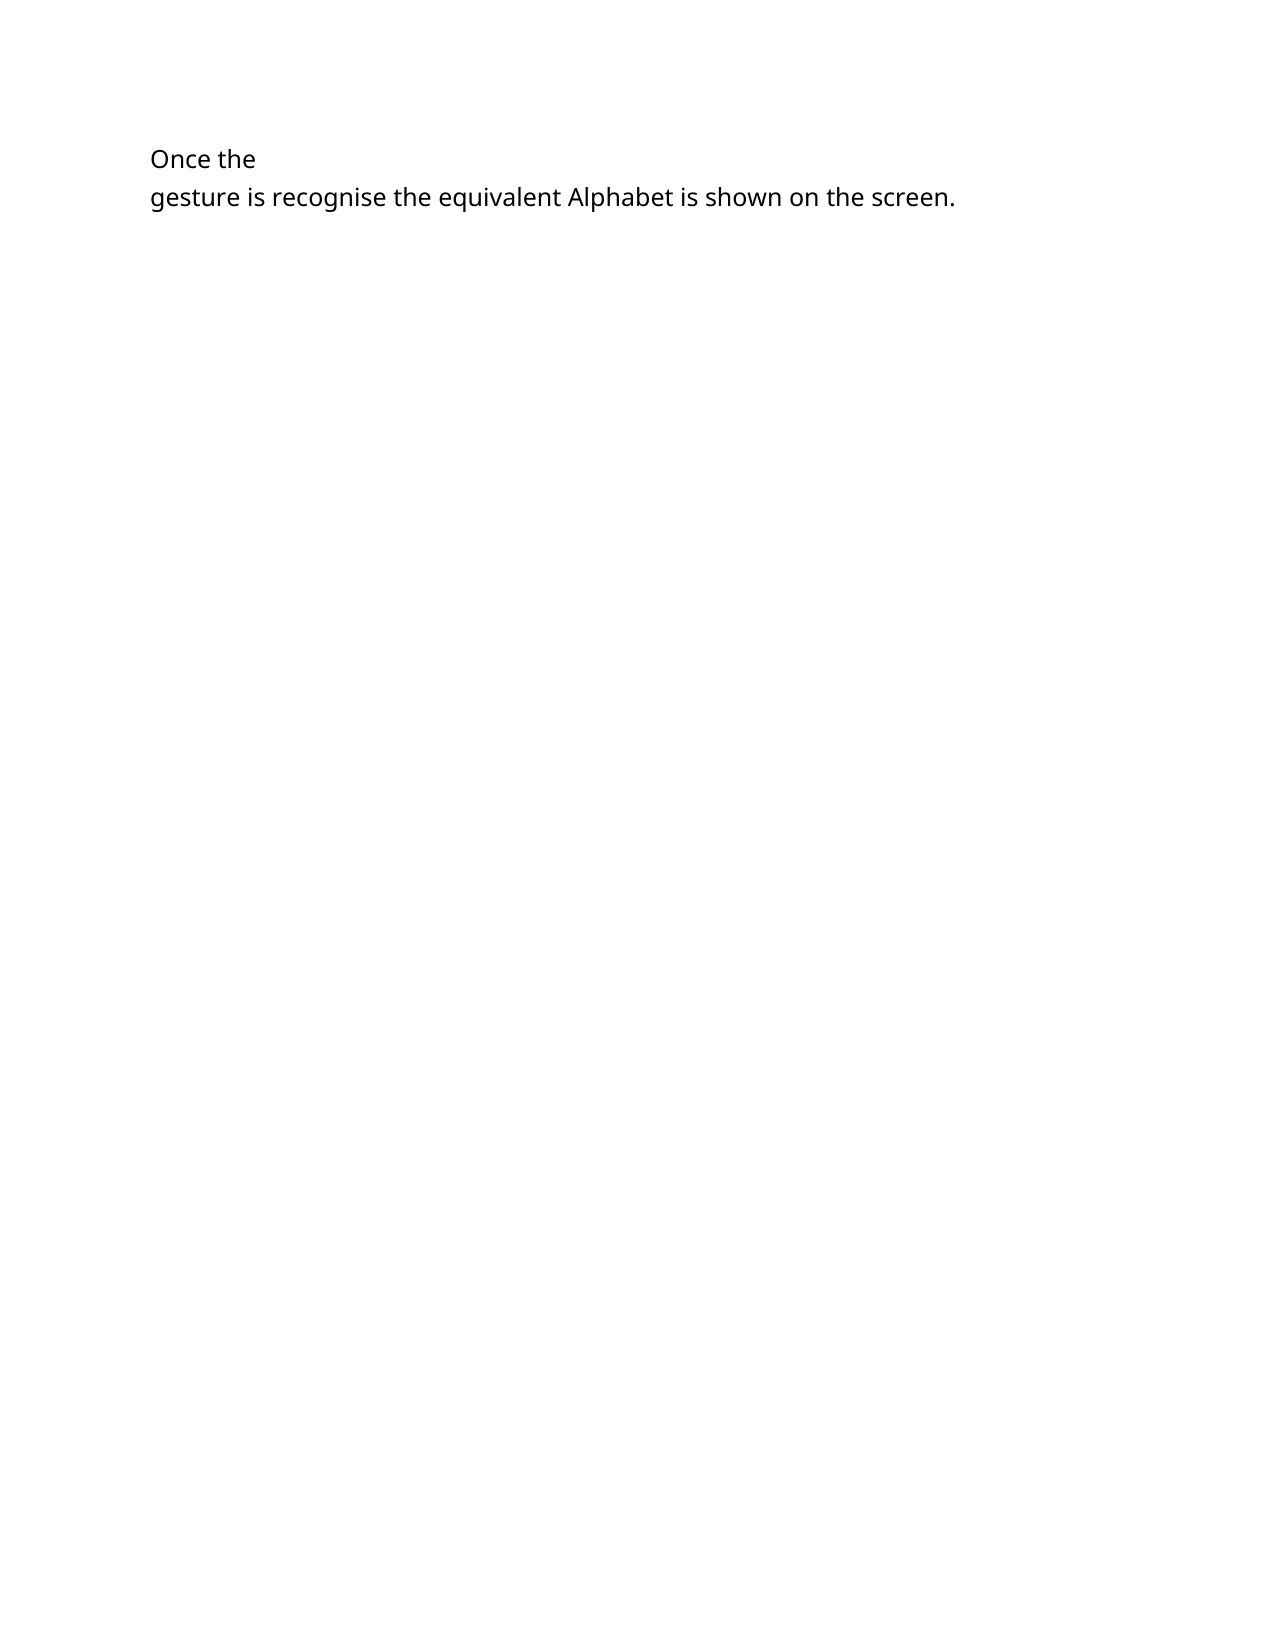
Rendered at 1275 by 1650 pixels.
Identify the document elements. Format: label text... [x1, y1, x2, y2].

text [150, 142, 1087, 176]
text gesture is recognise the equivalent Alphabet is shown on the screen. [150, 182, 1275, 212]
